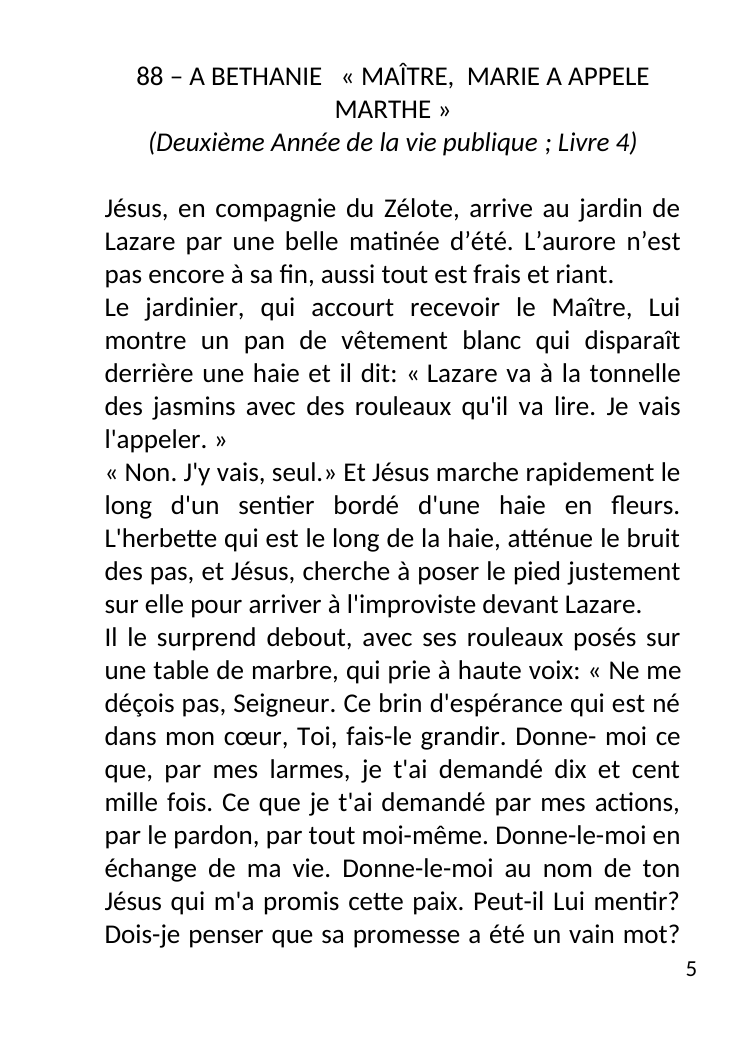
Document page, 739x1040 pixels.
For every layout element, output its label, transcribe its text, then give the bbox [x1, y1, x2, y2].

text « Non. J'y vais, seul.» Et Jésus marche rapidement le long d'un sentier bordé d'une haie en fleurs. L'herbette qui est le long de la haie, atténue le bruit des pas, et Jésus, cherche à poser le pied justement sur elle pour arriver à l'improviste devant Lazare. [104, 455, 681, 620]
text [104, 620, 681, 951]
text (Deuxième Année de la vie publique ; Livre 4) [104, 125, 681, 158]
text Le jardinier, qui accourt recevoir le Maître, Lui montre un pan de vêtement blanc qui disparaît derrière une haie et il dit: « Lazare va à la tonnelle des jasmins avec des rouleaux qu'il va lire. Je vais l'appeler. » [104, 290, 681, 455]
text 88 – A BETHANIE « MAÎTRE, MARIE A APPELE MARTHE » [104, 59, 681, 125]
text Jésus, en compagnie du Zélote, arrive au jardin de Lazare par une belle matinée d’été. L’aurore n’est pas encore à sa fin, aussi tout est frais et riant. [104, 191, 681, 290]
